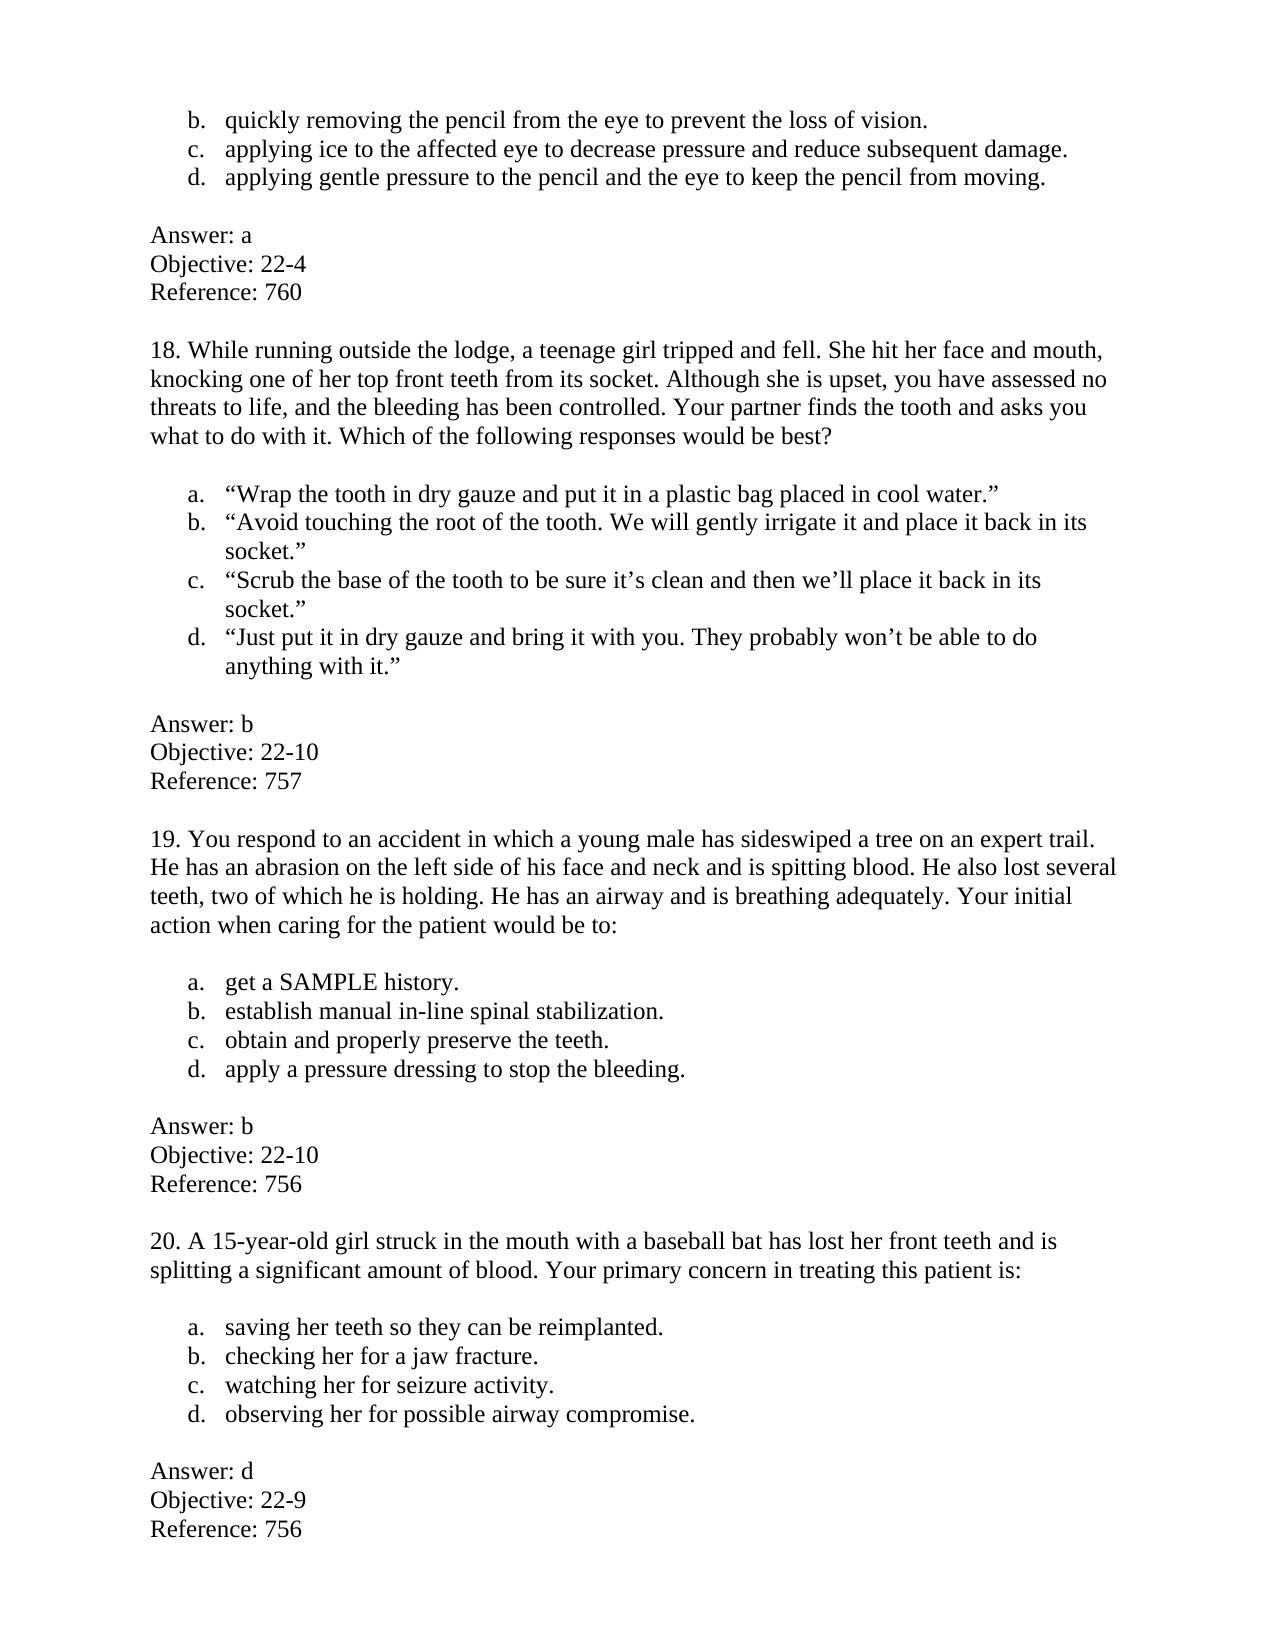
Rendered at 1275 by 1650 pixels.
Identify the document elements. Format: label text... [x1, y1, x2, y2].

text 20. A 15-year-old girl struck in the mouth with a baseball bat has lost her front teeth and is splitting a significant amount of blood. Your primary concern in treating this patient is: [150, 1226, 1125, 1284]
list applying ice to the affected eye to decrease pressure and reduce subsequent damage. [187, 134, 1125, 162]
text 18. While running outside the lodge, a teenage girl tripped and fell. She hit her face and mouth, knocking one of her top front teeth from its socket. Although she is upset, you have assessed no threats to life, and the bleeding has been controlled. Your partner finds the tooth and asks you what to do with it. Which of the following responses would be best? [150, 335, 1125, 450]
list observing her for possible airway compromise. [187, 1399, 1125, 1427]
list quickly removing the pencil from the eye to prevent the loss of vision. [187, 105, 1125, 134]
list establish manual in-line spinal stabilization. [187, 996, 1125, 1025]
text Objective: 22-10 [150, 1140, 1125, 1169]
text Answer: a [150, 220, 1125, 249]
list checking her for a jaw fracture. [187, 1341, 1125, 1370]
list “Scrub the base of the tooth to be sure it’s clean and then we’ll place it back in its socket.” [187, 565, 1125, 622]
text Answer: b [150, 709, 1125, 737]
text Reference: 756 [150, 1169, 1125, 1197]
text Objective: 22-9 [150, 1485, 1125, 1514]
list watching her for seizure activity. [187, 1370, 1125, 1399]
list “Just put it in dry gauze and bring it with you. They probably won’t be able to do anything with it.” [187, 622, 1125, 680]
text Reference: 760 [150, 277, 1125, 306]
list applying gentle pressure to the pencil and the eye to keep the pencil from moving. [187, 162, 1125, 191]
list apply a pressure dressing to stop the bleeding. [187, 1054, 1125, 1082]
list get a SAMPLE history. [187, 967, 1125, 996]
text 19. You respond to an accident in which a young male has sideswiped a tree on an expert trail. He has an abrasion on the left side of his face and neck and is spitting blood. He also lost several teeth, two of which he is holding. He has an airway and is breathing adequately. Your initial action when caring for the patient would be to: [150, 824, 1125, 939]
list saving her teeth so they can be reimplanted. [187, 1312, 1125, 1341]
text Objective: 22-4 [150, 249, 1125, 277]
list “Wrap the tooth in dry gauze and put it in a plastic bag placed in cool water.” [187, 479, 1125, 507]
list obtain and properly preserve the teeth. [187, 1025, 1125, 1054]
text Answer: d [150, 1456, 1125, 1485]
text Objective: 22-10 [150, 737, 1125, 766]
text Reference: 757 [150, 766, 1125, 795]
text Reference: 756 [150, 1514, 1125, 1542]
list “Avoid touching the root of the tooth. We will gently irrigate it and place it back in its socket.” [187, 507, 1125, 565]
text Answer: b [150, 1111, 1125, 1140]
